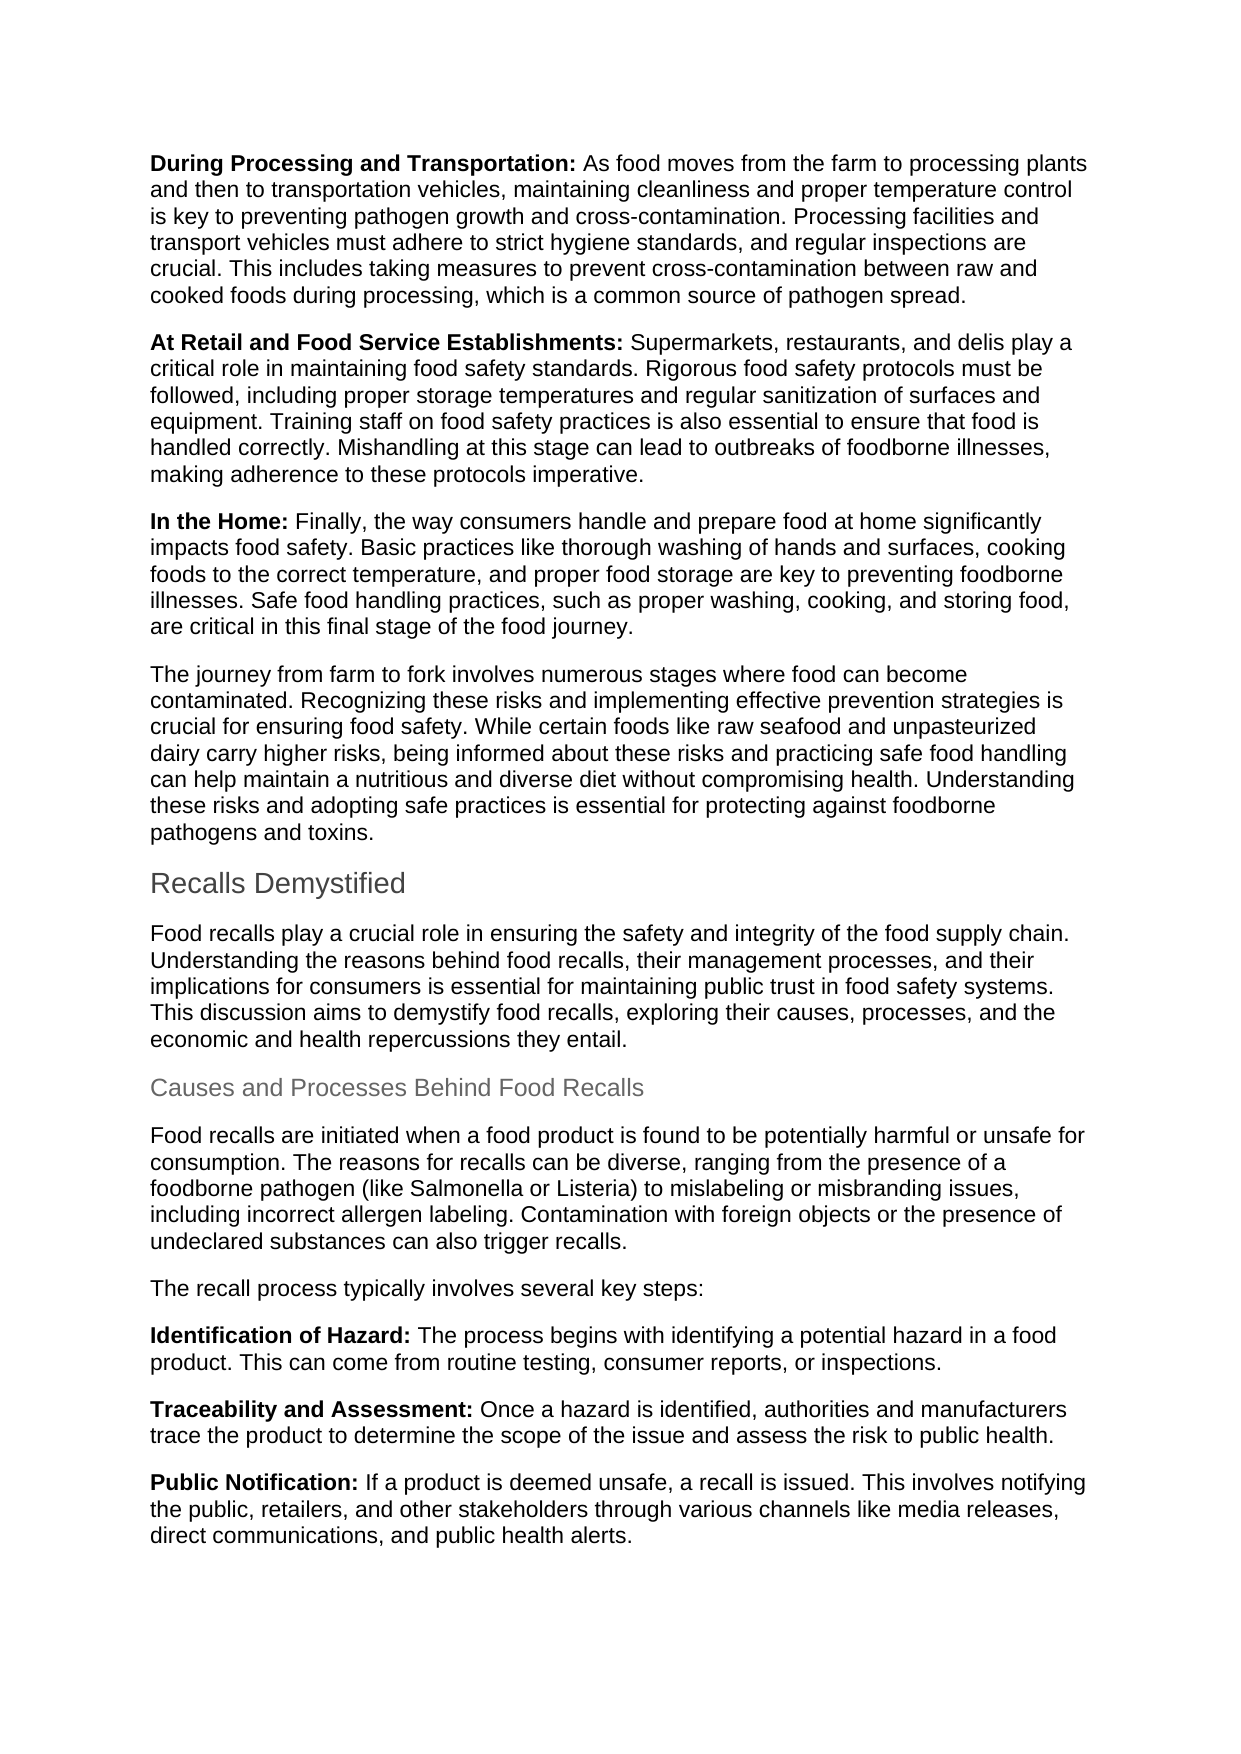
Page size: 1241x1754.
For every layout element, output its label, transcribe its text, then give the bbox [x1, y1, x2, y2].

text Food recalls play a crucial role in ensuring the safety and integrity of the food supply chain. Understanding the reasons behind food recalls, their management processes, and their implications for consumers is essential for maintaining public trust in food safety systems. This discussion aims to demystify food recalls, exploring their causes, processes, and the economic and health repercussions they entail. [150, 920, 1090, 1052]
subtitle Recalls Demystified [150, 866, 1090, 899]
text The recall process typically involves several key steps: [150, 1275, 1090, 1301]
text Food recalls are initiated when a food product is found to be potentially harmful or unsafe for consumption. The reasons for recalls can be diverse, ranging from the presence of a foodborne pathogen (like Salmonella or Listeria) to mislabeling or misbranding issues, including incorrect allergen labeling. Contamination with foreign objects or the presence of undeclared substances can also trigger recalls. [150, 1122, 1090, 1254]
text Public Notification: If a product is deemed unsafe, a recall is issued. This involves notifying the public, retailers, and other stakeholders through various channels like media releases, direct communications, and public health alerts. [150, 1469, 1090, 1548]
text During Processing and Transportation: As food moves from the farm to processing plants and then to transportation vehicles, maintaining cleanliness and proper temperature control is key to preventing pathogen growth and cross-contamination. Processing facilities and transport vehicles must adhere to strict hygiene standards, and regular inspections are crucial. This includes taking measures to prevent cross-contamination between raw and cooked foods during processing, which is a common source of pathogen spread. [150, 150, 1090, 308]
text The journey from farm to fork involves numerous stages where food can become contaminated. Recognizing these risks and implementing effective prevention strategies is crucial for ensuring food safety. While certain foods like raw seafood and unpasteurized dairy carry higher risks, being informed about these risks and practicing safe food handling can help maintain a nutritious and diverse diet without compromising health. Understanding these risks and adopting safe practices is essential for protecting against foodborne pathogens and toxins. [150, 661, 1090, 845]
subtitle Causes and Processes Behind Food Recalls [150, 1073, 1090, 1102]
text In the Home: Finally, the way consumers handle and prepare food at home significantly impacts food safety. Basic practices like thorough washing of hands and surfaces, cooking foods to the correct temperature, and proper food storage are key to preventing foodborne illnesses. Safe food handling practices, such as proper washing, cooking, and storing food, are critical in this final stage of the food journey. [150, 508, 1090, 640]
text At Retail and Food Service Establishments: Supermarkets, restaurants, and delis play a critical role in maintaining food safety standards. Rigorous food safety protocols must be followed, including proper storage temperatures and regular sanitization of surfaces and equipment. Training staff on food safety practices is also essential to ensure that food is handled correctly. Mishandling at this stage can lead to outbreaks of foodborne illnesses, making adherence to these protocols imperative. [150, 329, 1090, 487]
text Traceability and Assessment: Once a hazard is identified, authorities and manufacturers trace the product to determine the scope of the issue and assess the risk to public health. [150, 1396, 1090, 1448]
text Identification of Hazard: The process begins with identifying a potential hazard in a food product. This can come from routine testing, consumer reports, or inspections. [150, 1322, 1090, 1375]
